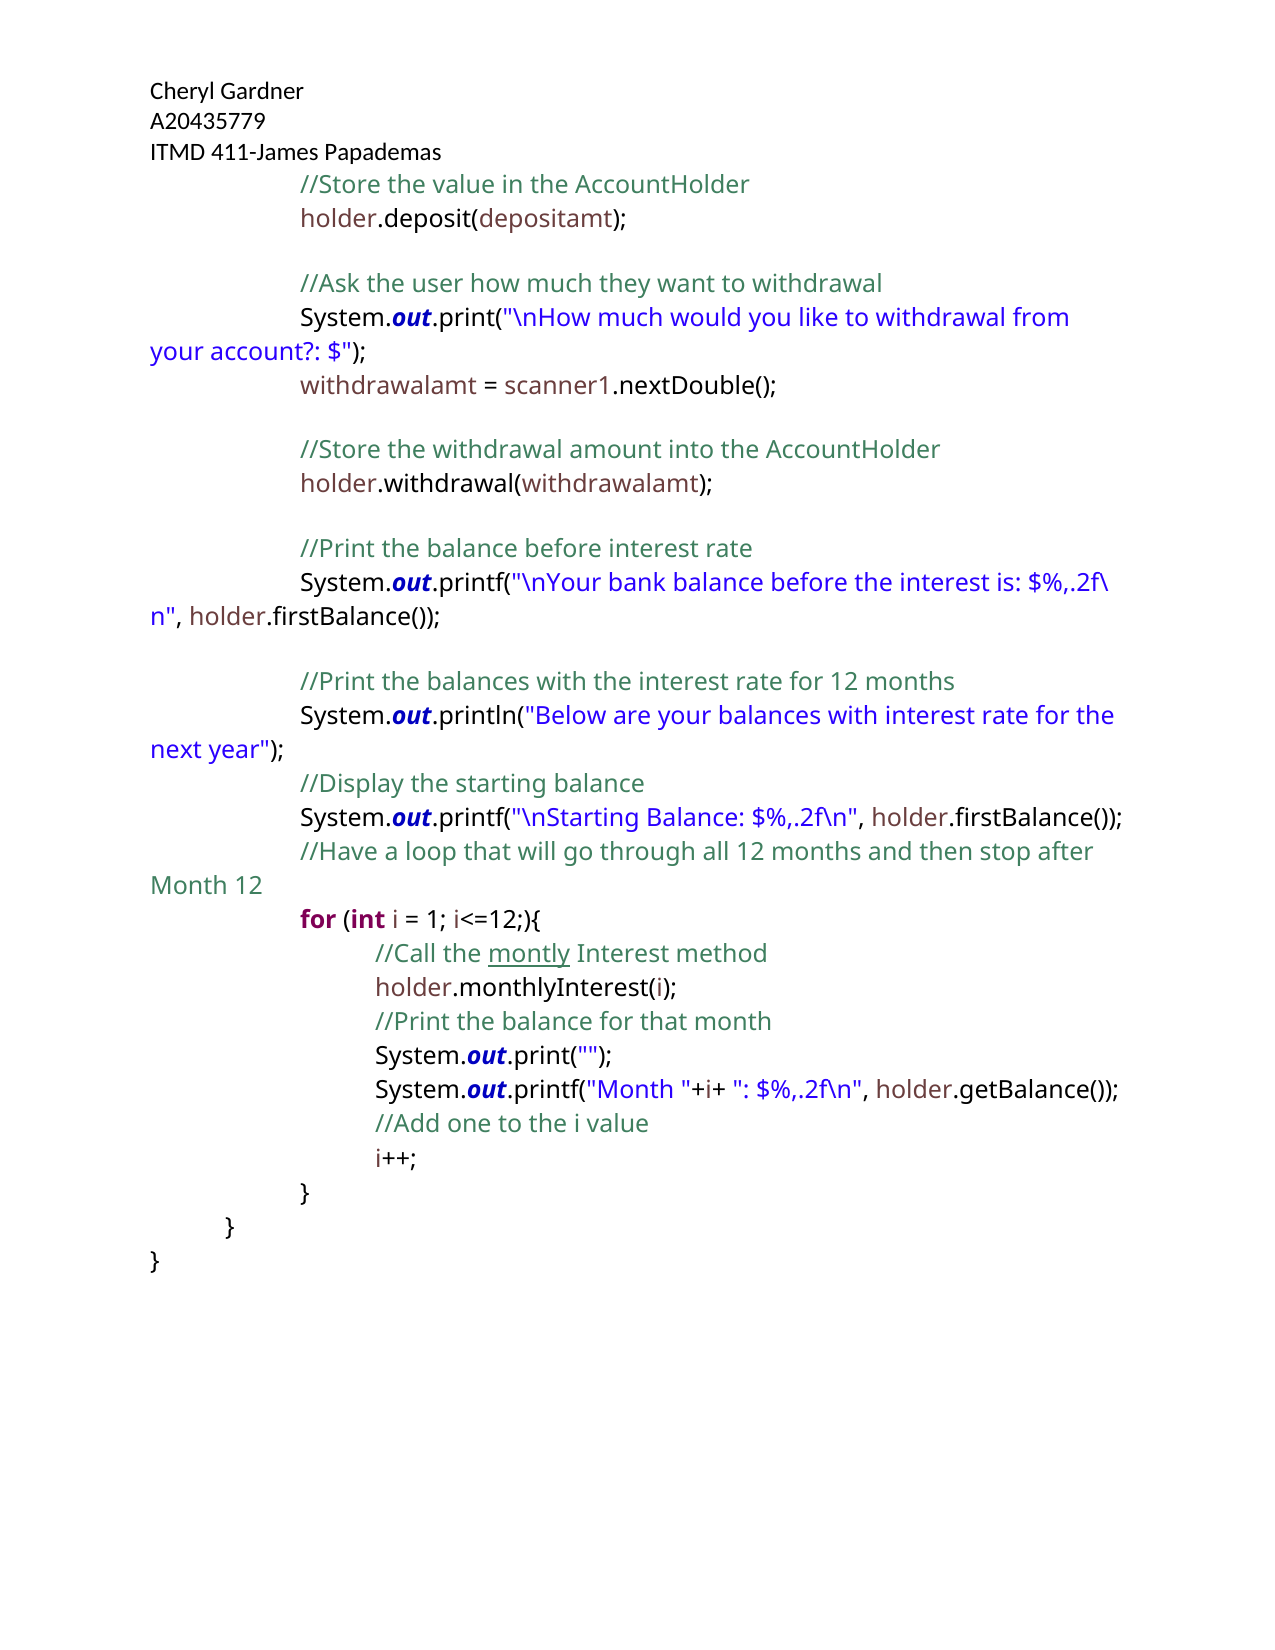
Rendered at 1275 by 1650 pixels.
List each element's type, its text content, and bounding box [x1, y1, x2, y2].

text //Store the withdrawal amount into the AccountHolder [150, 432, 1125, 466]
text System.out.printf("Month "+i+ ": $%,.2f\n", holder.getBalance()); [150, 1072, 1125, 1106]
text //Ask the user how much they want to withdrawal [150, 265, 1125, 299]
text System.out.print(""); [150, 1038, 1125, 1072]
text } [150, 1174, 1125, 1208]
text System.out.print("\nHow much would you like to withdrawal from your account?: $"); [150, 299, 1125, 367]
text withdrawalamt = scanner1.nextDouble(); [150, 367, 1125, 401]
text for (int i = 1; i<=12;){ [150, 902, 1125, 936]
text //Call the montly Interest method [150, 936, 1125, 970]
text } [150, 1208, 1125, 1242]
text System.out.printf("\nYour bank balance before the interest is: $%,.2f\n", holder.firstBalance()); [150, 565, 1125, 633]
text holder.deposit(depositamt); [150, 201, 1125, 235]
text i++; [150, 1140, 1125, 1174]
text System.out.printf("\nStarting Balance: $%,.2f\n", holder.firstBalance()); [150, 799, 1125, 834]
text //Print the balance for that month [150, 1004, 1125, 1038]
text //Display the starting balance [150, 766, 1125, 799]
text holder.withdrawal(withdrawalamt); [150, 466, 1125, 500]
text //Print the balances with the interest rate for 12 months [150, 663, 1125, 697]
text //Have a loop that will go through all 12 months and then stop after Month 12 [150, 834, 1125, 902]
text } [150, 1242, 1125, 1276]
text //Print the balance before interest rate [150, 531, 1125, 565]
text //Store the value in the AccountHolder [150, 167, 1125, 201]
text System.out.println("Below are your balances with interest rate for the next year"); [150, 697, 1125, 766]
text holder.monthlyInterest(i); [150, 970, 1125, 1004]
text //Add one to the i value [150, 1106, 1125, 1140]
